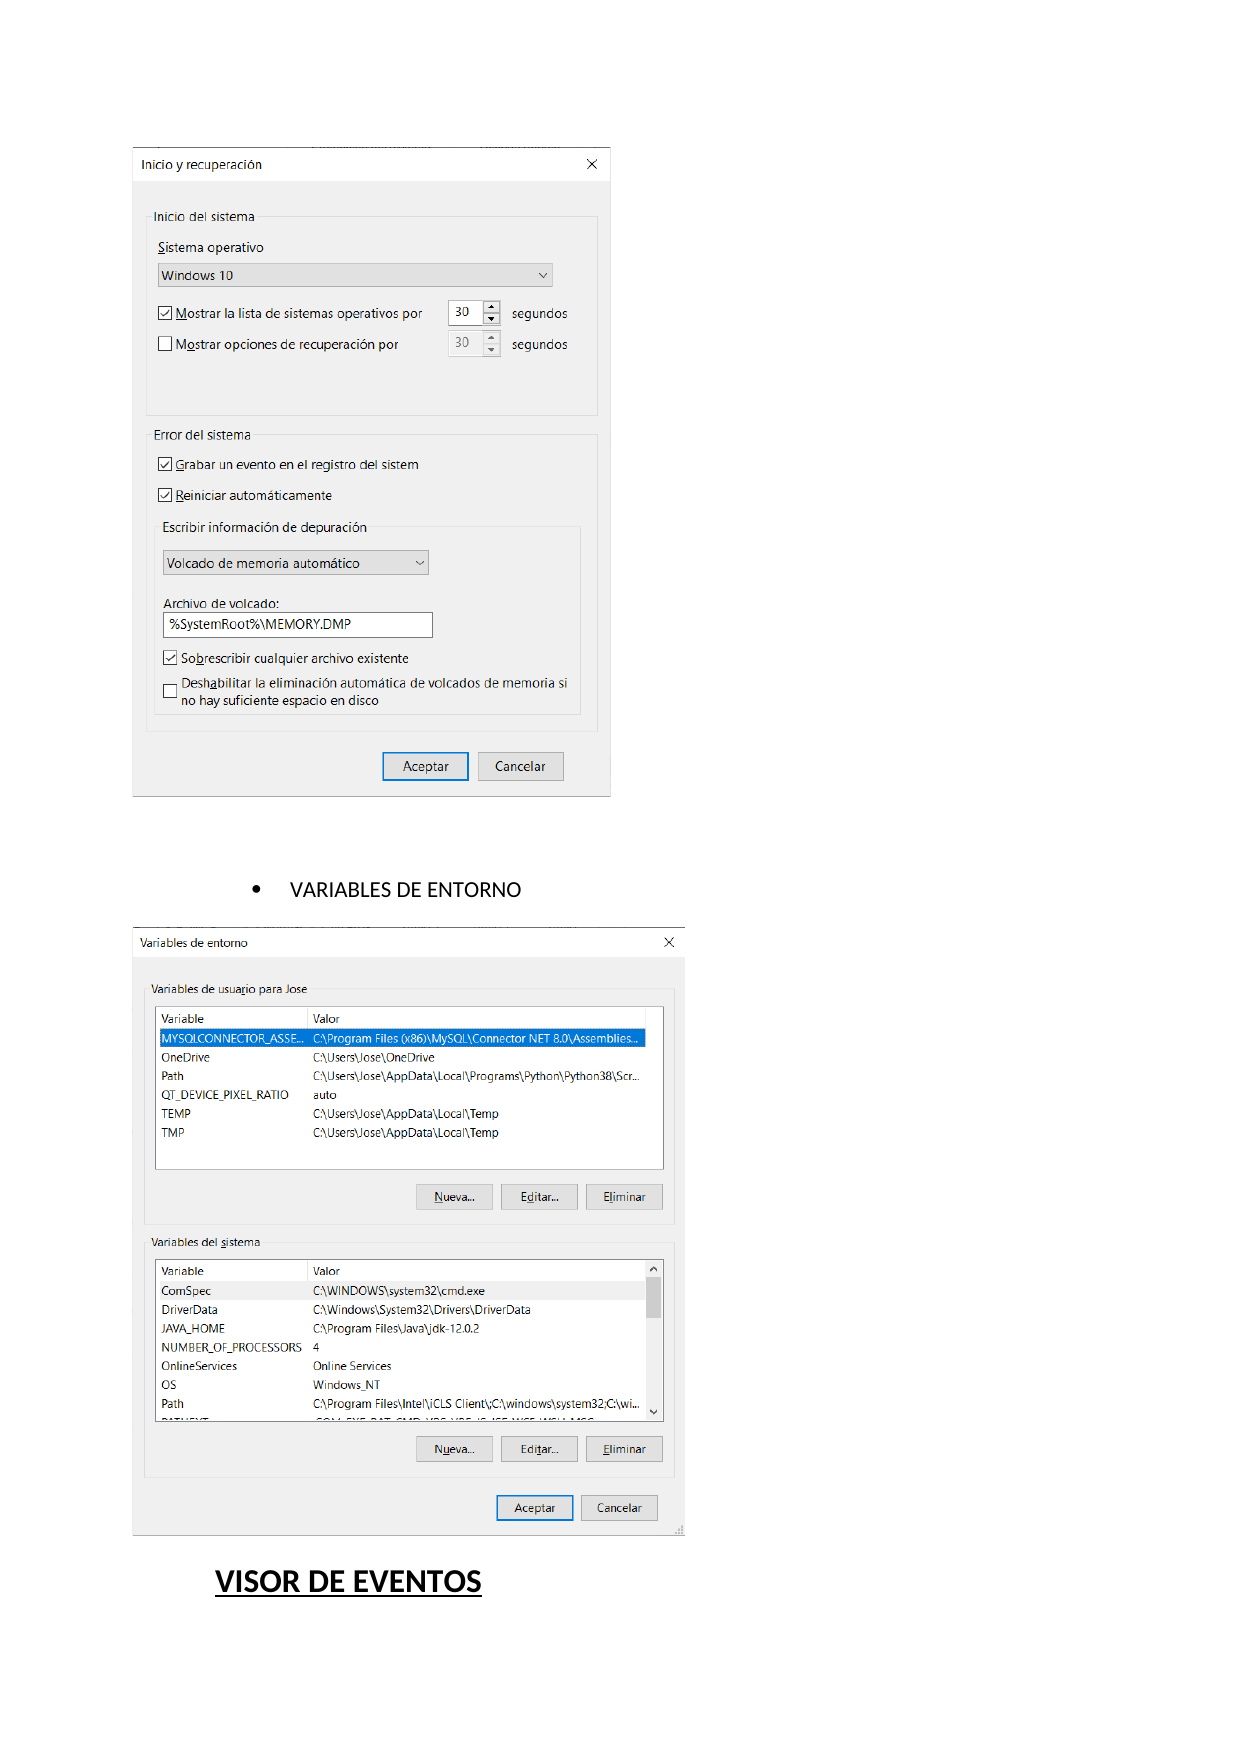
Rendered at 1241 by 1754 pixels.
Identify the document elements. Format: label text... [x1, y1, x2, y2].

text VISOR DE EVENTOS [215, 1561, 1063, 1601]
list VARIABLES DE ENTORNO [252, 875, 1093, 903]
picture [132, 927, 685, 1536]
picture [132, 147, 611, 797]
